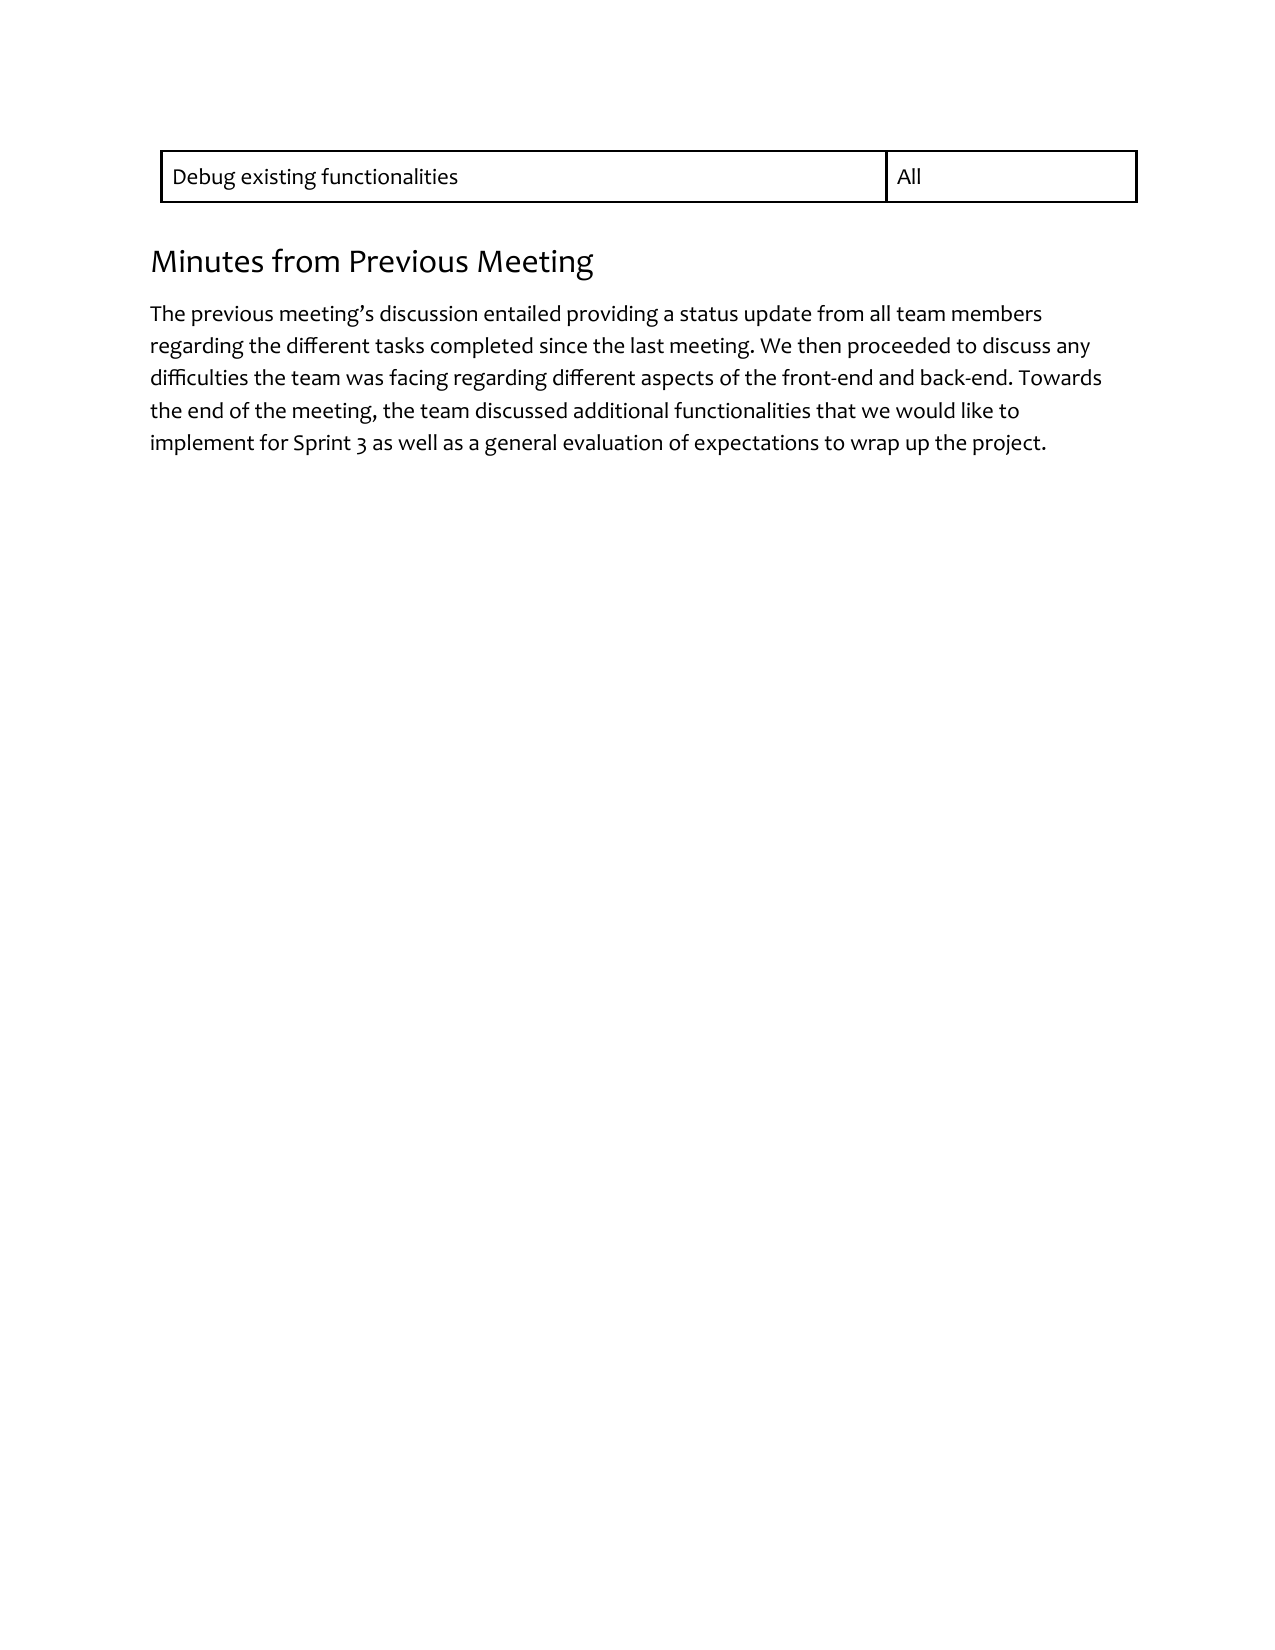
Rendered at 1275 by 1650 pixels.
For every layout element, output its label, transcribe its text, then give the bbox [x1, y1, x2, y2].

subtitle Minutes from Previous Meeting [150, 241, 1125, 281]
table_cell Debug existing functionalities [163, 152, 885, 201]
text The previous meeting’s discussion entailed providing a status update from all team members regarding the different tasks completed since the last meeting. We then proceeded to discuss any difficulties the team was facing regarding different aspects of the front-end and back-end. Towards the end of the meeting, the team discussed additional functionalities that we would like to implement for Sprint 3 as well as a general evaluation of expectations to wrap up the project. [150, 300, 1125, 457]
table_cell All [888, 152, 1135, 201]
